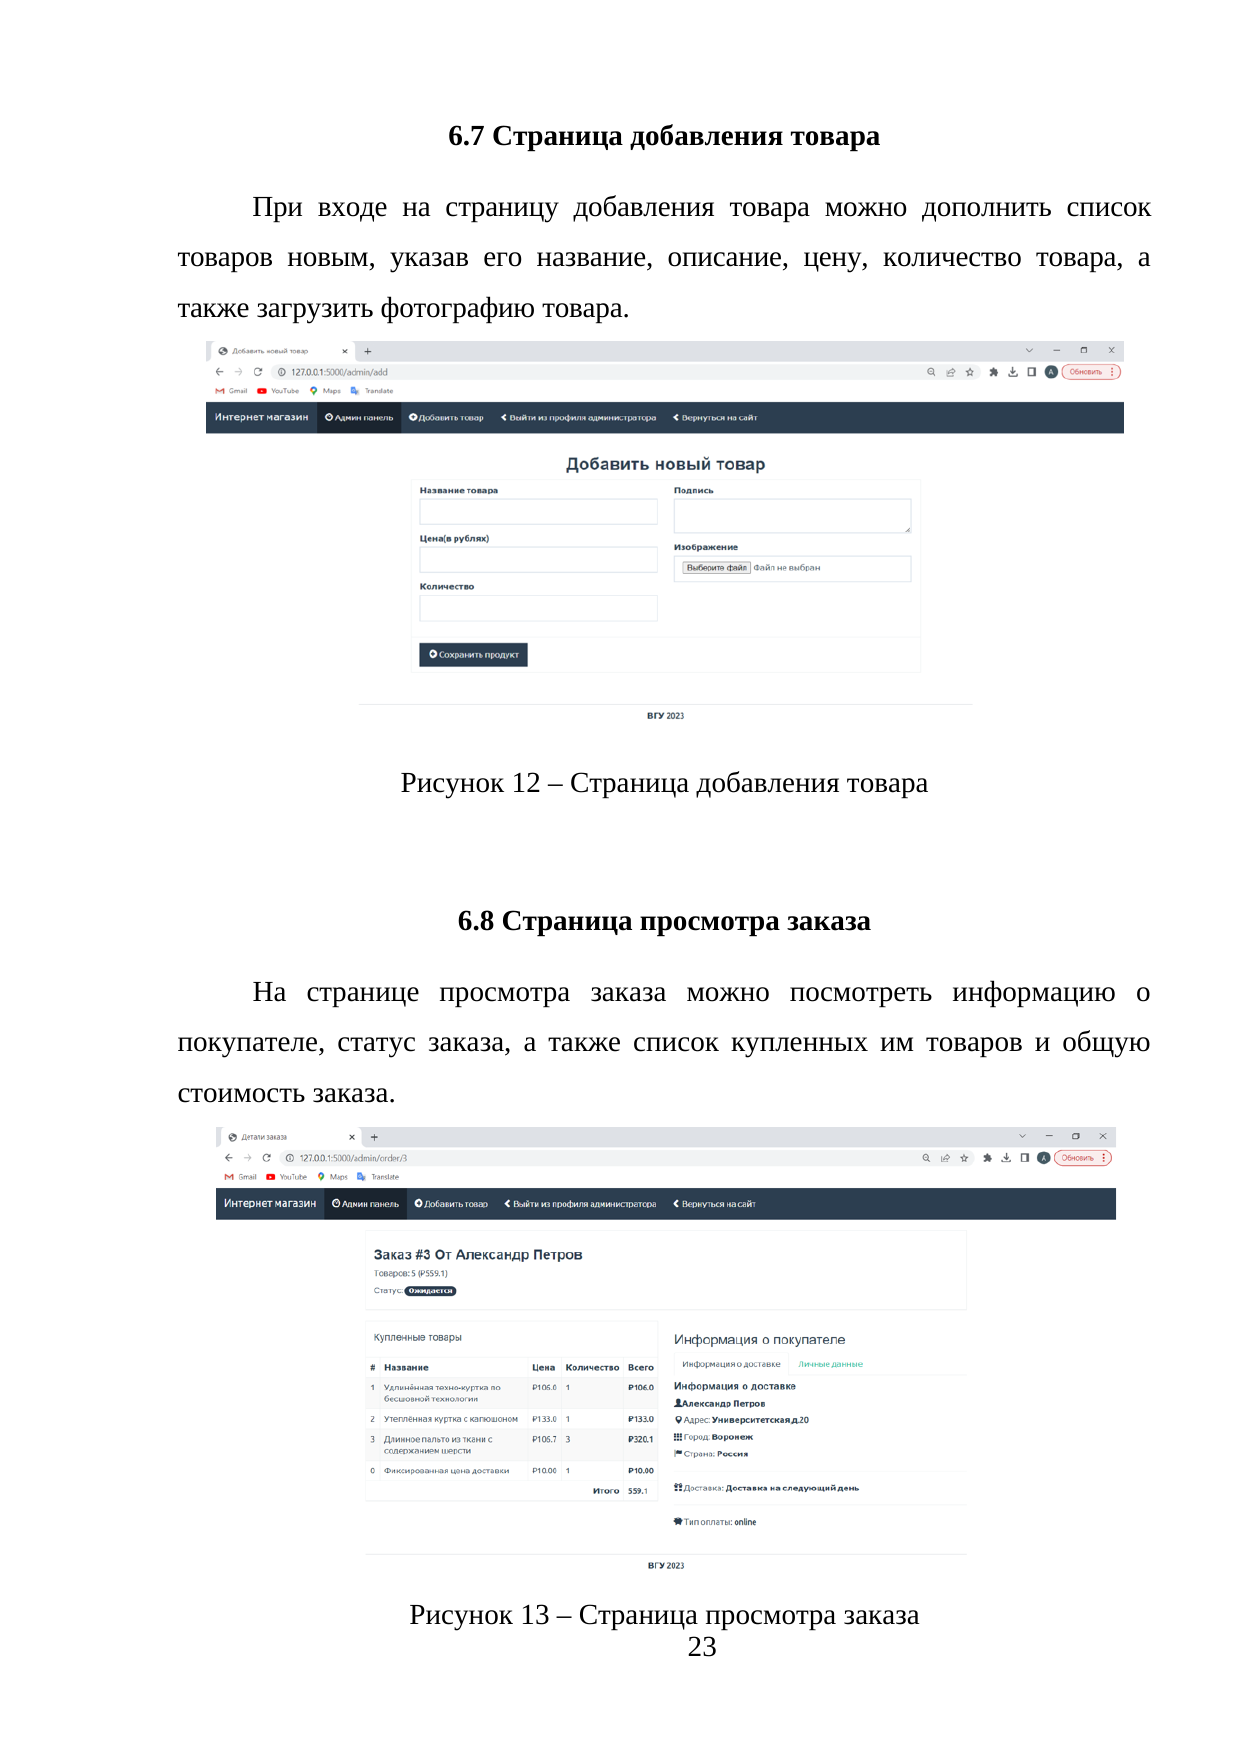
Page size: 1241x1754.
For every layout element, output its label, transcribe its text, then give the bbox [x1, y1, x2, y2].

text Рисунок 13 – Страница просмотра заказа [177, 1597, 1152, 1630]
subtitle 6.7 Страница добавления товара [177, 118, 1152, 152]
text Рисунок 12 – Страница добавления товара [177, 765, 1152, 798]
text При входе на страницу добавления товара можно дополнить список товаров новым, указав его название, описание, цену, количество товара, а также загрузить фотографию товара. [177, 189, 1152, 323]
picture [205, 340, 1124, 749]
subtitle 6.8 Страница просмотра заказа [177, 903, 1152, 937]
text На странице просмотра заказа можно посмотреть информацию о покупателе, статус заказа, а также список купленных им товаров и общую стоимость заказа. [177, 974, 1152, 1108]
picture [212, 1125, 1117, 1581]
